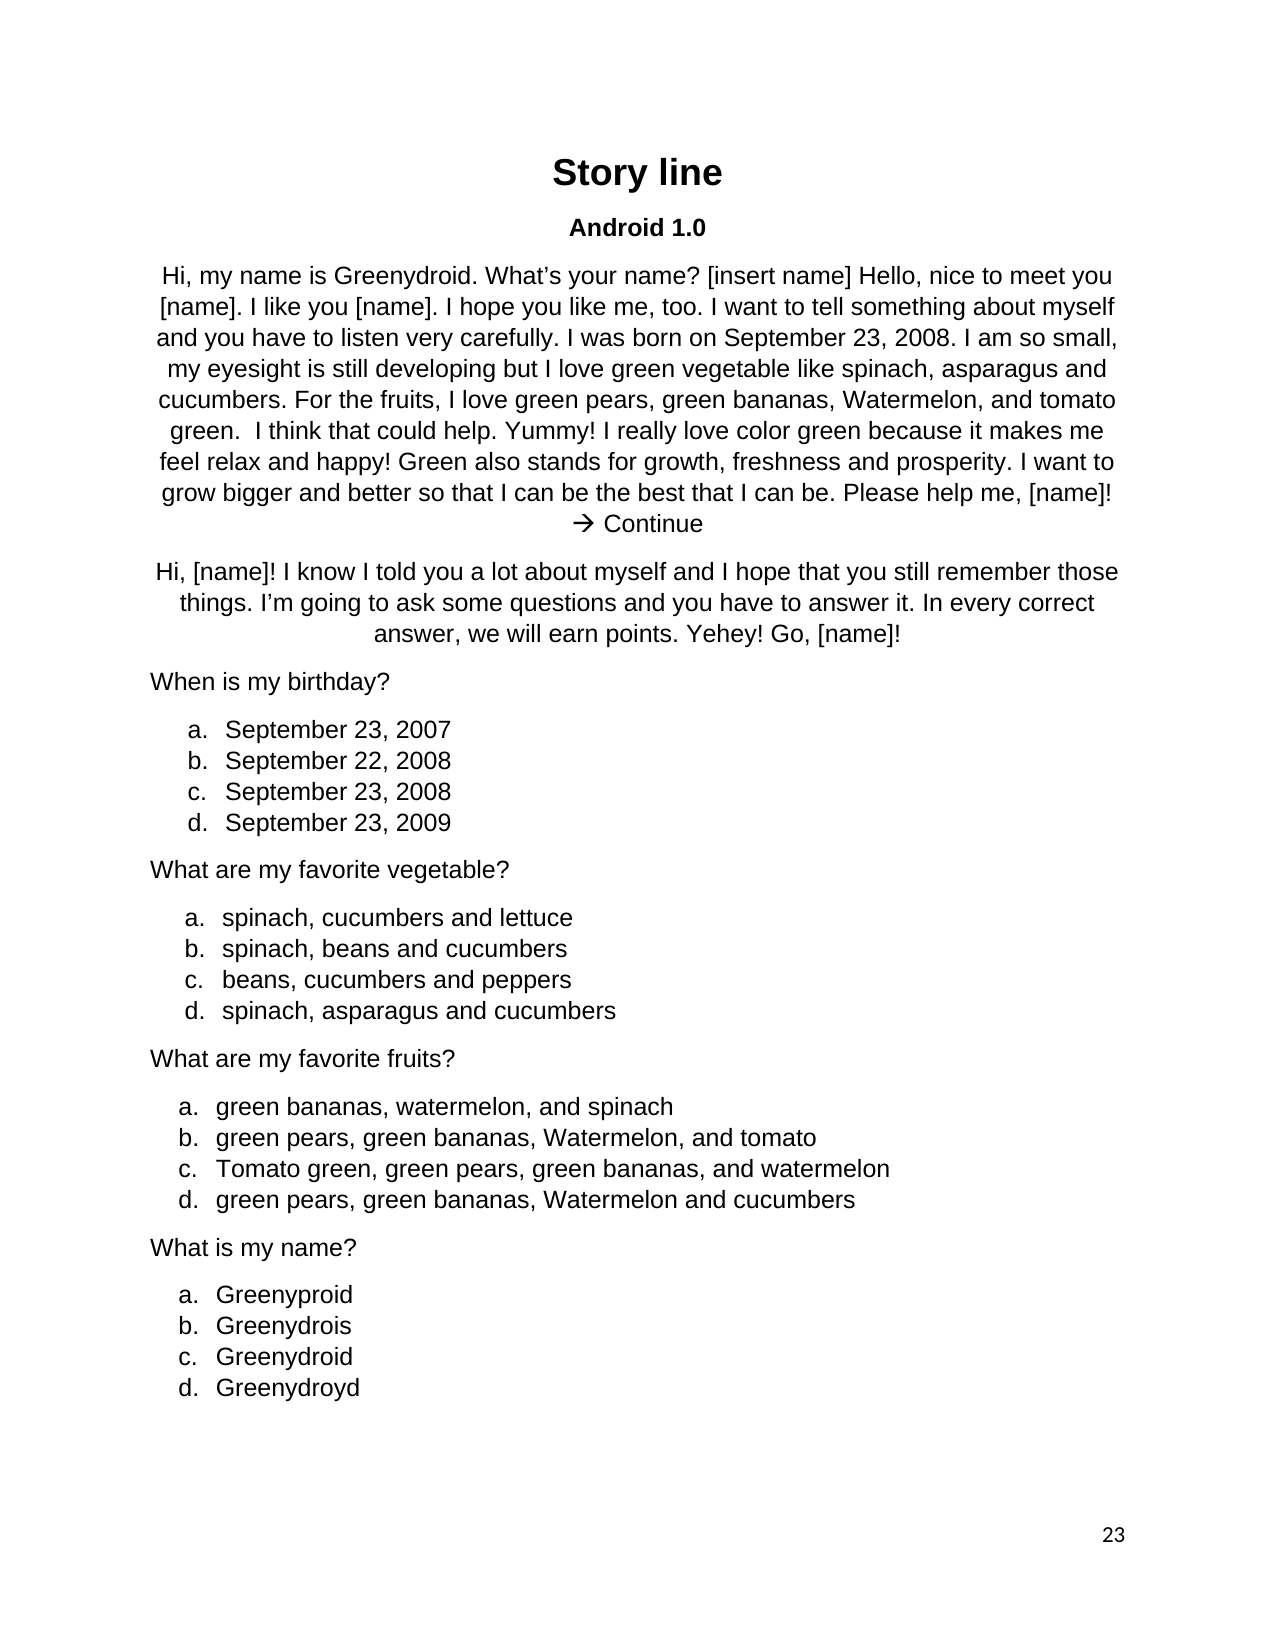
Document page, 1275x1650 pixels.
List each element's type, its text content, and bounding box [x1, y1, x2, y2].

list green bananas, watermelon, and spinach [178, 1092, 1125, 1120]
list September 23, 2009 [187, 808, 1125, 836]
list September 23, 2008 [187, 777, 1125, 805]
list September 22, 2008 [187, 746, 1125, 774]
list Tomato green, green pears, green bananas, and watermelon [178, 1154, 1125, 1182]
list beans, cucumbers and peppers [184, 965, 1125, 994]
list Greenydrois [178, 1311, 1125, 1340]
text Hi, [name]! I know I told you a lot about myself and I hope that you still remember those things. I’m going to ask some questions and you have to answer it. In every correct answer, we will earn points. Yehey! Go, [name]! [150, 557, 1125, 648]
text When is my birthday? [150, 667, 1125, 696]
list Greenydroid [178, 1342, 1125, 1371]
list green pears, green bananas, Watermelon and cucumbers [178, 1185, 1125, 1213]
list September 23, 2007 [187, 714, 1125, 743]
text What are my favorite vegetable? [150, 855, 1125, 884]
text Story line [150, 150, 1125, 193]
list spinach, beans and cucumbers [184, 934, 1125, 963]
text What is my name? [150, 1232, 1125, 1261]
text What are my favorite fruits? [150, 1044, 1125, 1073]
text Android 1.0 [150, 213, 1125, 242]
list spinach, cucumbers and lettuce [184, 903, 1125, 932]
list Greenyproid [178, 1280, 1125, 1309]
list spinach, asparagus and cucumbers [184, 996, 1125, 1025]
list green pears, green bananas, Watermelon, and tomato [178, 1123, 1125, 1151]
list Greenydroyd [178, 1373, 1125, 1402]
text Hi, my name is Greenydroid. What’s your name? [insert name] Hello, nice to meet you [name]. I like you [name]. I hope you like me, too. I want to tell something about myself and you have to listen very carefully. I was born on September 23, 2008. I am so small, my eyesight is still developing but I love green vegetable like spinach, asparagus and cucumbers. For the fruits, I love green pears, green bananas, Watermelon, and tomato green. I think that could help. Yummy! I really love color green because it makes me feel relax and happy! Green also stands for growth, freshness and prosperity. I want to grow bigger and better so that I can be the best that I can be. Please help me, [name]! Continue [150, 261, 1125, 538]
